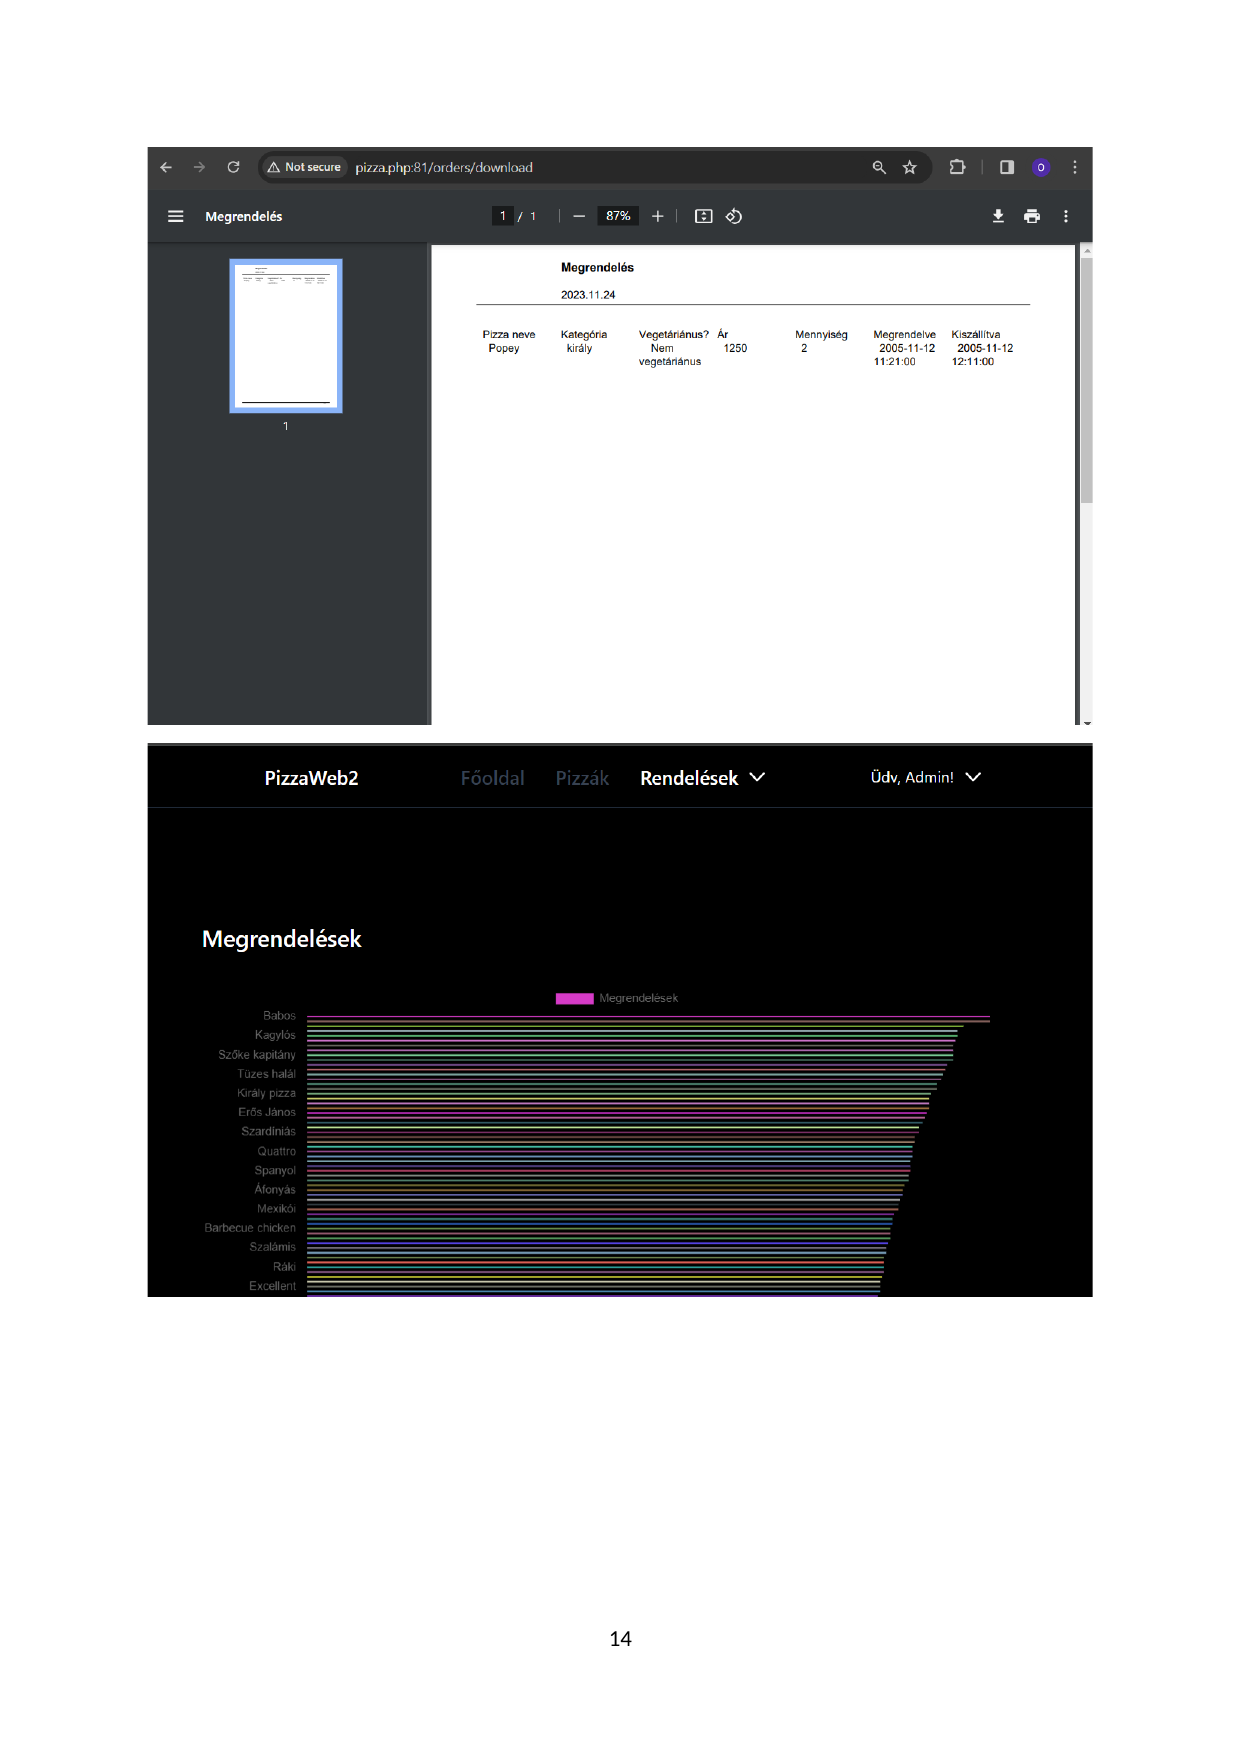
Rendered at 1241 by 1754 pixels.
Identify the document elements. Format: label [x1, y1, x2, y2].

picture [147, 743, 1093, 1297]
picture [147, 147, 1093, 725]
